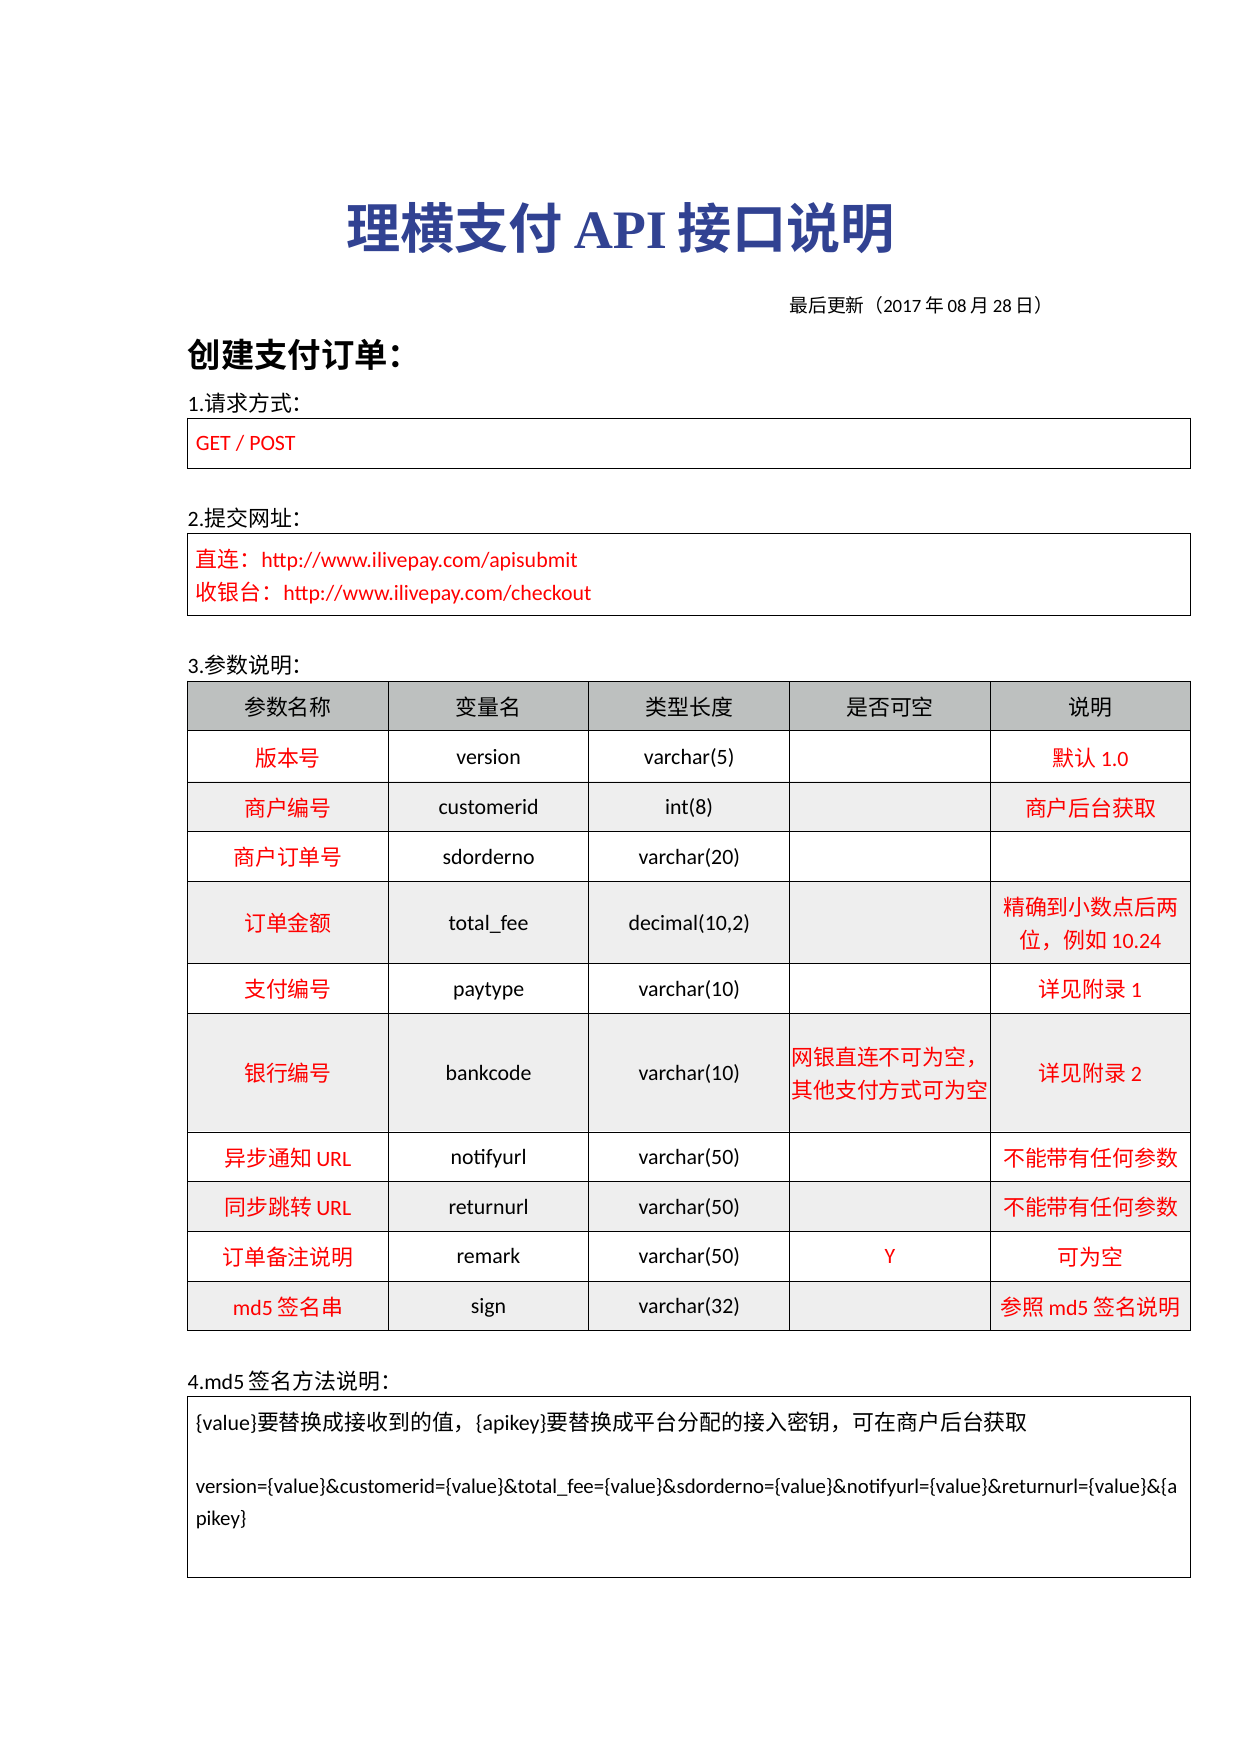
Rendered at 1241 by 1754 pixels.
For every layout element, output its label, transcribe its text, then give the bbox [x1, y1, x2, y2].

table_cell [790, 964, 990, 1013]
table_cell 订单金额 [188, 882, 388, 963]
table_cell varchar(50) [589, 1182, 789, 1231]
table_cell sdorderno [389, 832, 588, 881]
table_cell [790, 1182, 990, 1231]
table_cell total_fee [389, 882, 588, 963]
table_cell 商户编号 [188, 783, 388, 831]
table_header 变量名 [389, 682, 588, 730]
table_cell bankcode [389, 1014, 588, 1131]
text 2.提交网址： [187, 500, 1053, 533]
table_cell 参照md5签名说明 [991, 1282, 1190, 1330]
table_cell varchar(10) [589, 964, 789, 1013]
table_cell paytype [389, 964, 588, 1013]
table_cell 精确到小数点后两位，例如10.24 [991, 882, 1190, 963]
table_cell varchar(20) [589, 832, 789, 881]
table_cell 版本号 [188, 731, 388, 781]
table_header 类型长度 [589, 682, 789, 730]
table_header GET / POST [188, 419, 1190, 467]
table_cell int(8) [589, 783, 789, 831]
table_header 说明 [991, 682, 1190, 730]
table_cell varchar(5) [589, 731, 789, 781]
table_cell version [389, 731, 588, 781]
table_cell 默认1.0 [991, 731, 1190, 781]
table_cell [790, 731, 990, 781]
text 最后更新（2017年08月28日） [187, 288, 1053, 320]
table_cell 商户订单号 [188, 832, 388, 881]
text 创建支付订单： [187, 320, 1053, 385]
table_cell md5签名串 [188, 1282, 388, 1330]
table_header 直连：http://www.ilivepay.com/apisubmit 收银台：http://www.ilivepay.com/checkout [188, 534, 1190, 615]
table_cell 不能带有任何参数 [991, 1182, 1190, 1231]
table_cell [790, 832, 990, 881]
table_cell varchar(32) [589, 1282, 789, 1330]
table_cell varchar(50) [589, 1232, 789, 1281]
table_cell 支付编号 [188, 964, 388, 1013]
table_cell [790, 783, 990, 831]
table_cell 网银直连不可为空，其他支付方式可为空 [790, 1014, 990, 1131]
table_cell decimal(10,2) [589, 882, 789, 963]
table_cell Y [790, 1232, 990, 1281]
table_header 是否可空 [790, 682, 990, 730]
table_cell 详见附录1 [991, 964, 1190, 1013]
table_header 参数名称 [188, 682, 388, 730]
table_cell 详见附录2 [991, 1014, 1190, 1131]
table_cell 可为空 [991, 1232, 1190, 1281]
table_cell remark [389, 1232, 588, 1281]
text 3.参数说明： [187, 648, 1053, 681]
text 理横支付API接口说明 [187, 186, 1053, 264]
table_cell customerid [389, 783, 588, 831]
table_cell sign [389, 1282, 588, 1330]
table_cell [790, 1282, 990, 1330]
table_cell varchar(10) [589, 1014, 789, 1131]
table_cell 订单备注说明 [188, 1232, 388, 1281]
table_cell [991, 832, 1190, 881]
text 1.请求方式： [187, 385, 1053, 418]
table_cell varchar(50) [589, 1133, 789, 1181]
table_cell 同步跳转URL [188, 1182, 388, 1231]
table_cell 银行编号 [188, 1014, 388, 1131]
table_cell [790, 1133, 990, 1181]
table_cell returnurl [389, 1182, 588, 1231]
table_cell notifyurl [389, 1133, 588, 1181]
table_cell 异步通知URL [188, 1133, 388, 1181]
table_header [188, 1397, 1190, 1576]
table_cell 商户后台获取 [991, 783, 1190, 831]
table_cell 不能带有任何参数 [991, 1133, 1190, 1181]
text 4.md5签名方法说明： [187, 1363, 1053, 1396]
table_cell [790, 882, 990, 963]
